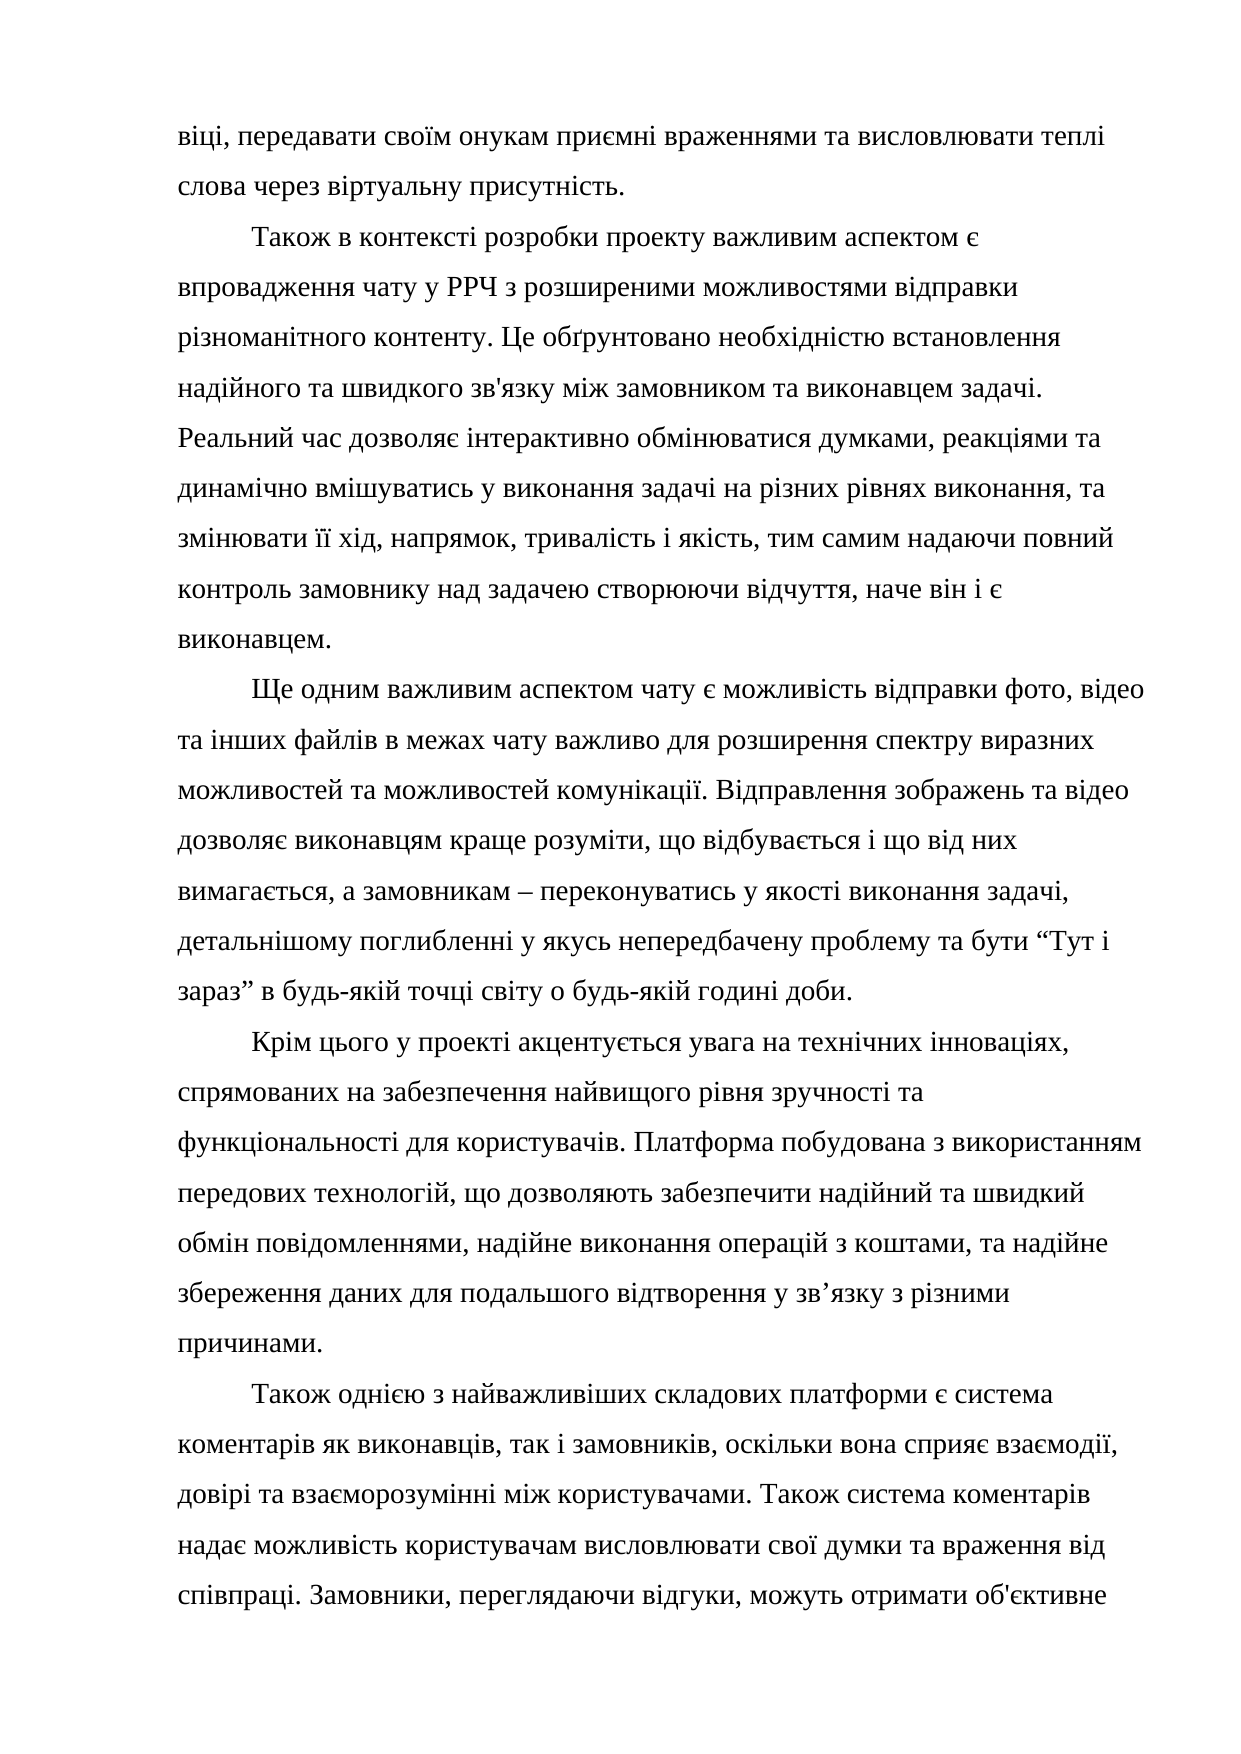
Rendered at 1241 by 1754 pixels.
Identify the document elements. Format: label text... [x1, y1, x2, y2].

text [177, 118, 1152, 202]
text Крім цього у проекті акцентується увага на технічних інноваціях, спрямованих на забезпечення найвищого рівня зручності та функціональності для користувачів. Платформа побудована з використанням передових технологій, що дозволяють забезпечити надійний та швидкий обмін повідомленнями, надійне виконання операцій з коштами, та надійне збереження даних для подальшого відтворення у зв’язку з різними причинами. [177, 1024, 1152, 1359]
text Ще одним важливим аспектом чату є можливість відправки фото, відео та інших файлів в межах чату важливо для розширення спектру виразних можливостей та можливостей комунікації. Відправлення зображень та відео дозволяє виконавцям краще розуміти, що відбувається і що від них вимагається, а замовникам – переконуватись у якості виконання задачі, детальнішому поглибленні у якусь непередбачену проблему та бути “Тут і зараз” в будь-якій точці світу о будь-якій годині доби. [177, 672, 1152, 1007]
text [177, 1376, 1152, 1611]
text Також в контексті розробки проекту важливим аспектом є впровадження чату у РРЧ з розширеними можливостями відправки різноманітного контенту. Це обґрунтовано необхідністю встановлення надійного та швидкого зв'язку між замовником та виконавцем задачі. Реальний час дозволяє інтерактивно обмінюватися думками, реакціями та динамічно вмішуватись у виконання задачі на різних рівнях виконання, та змінювати її хід, напрямок, тривалість і якість, тим самим надаючи повний контроль замовнику над задачею створюючи відчуття, наче він і є виконавцем. [177, 219, 1152, 655]
